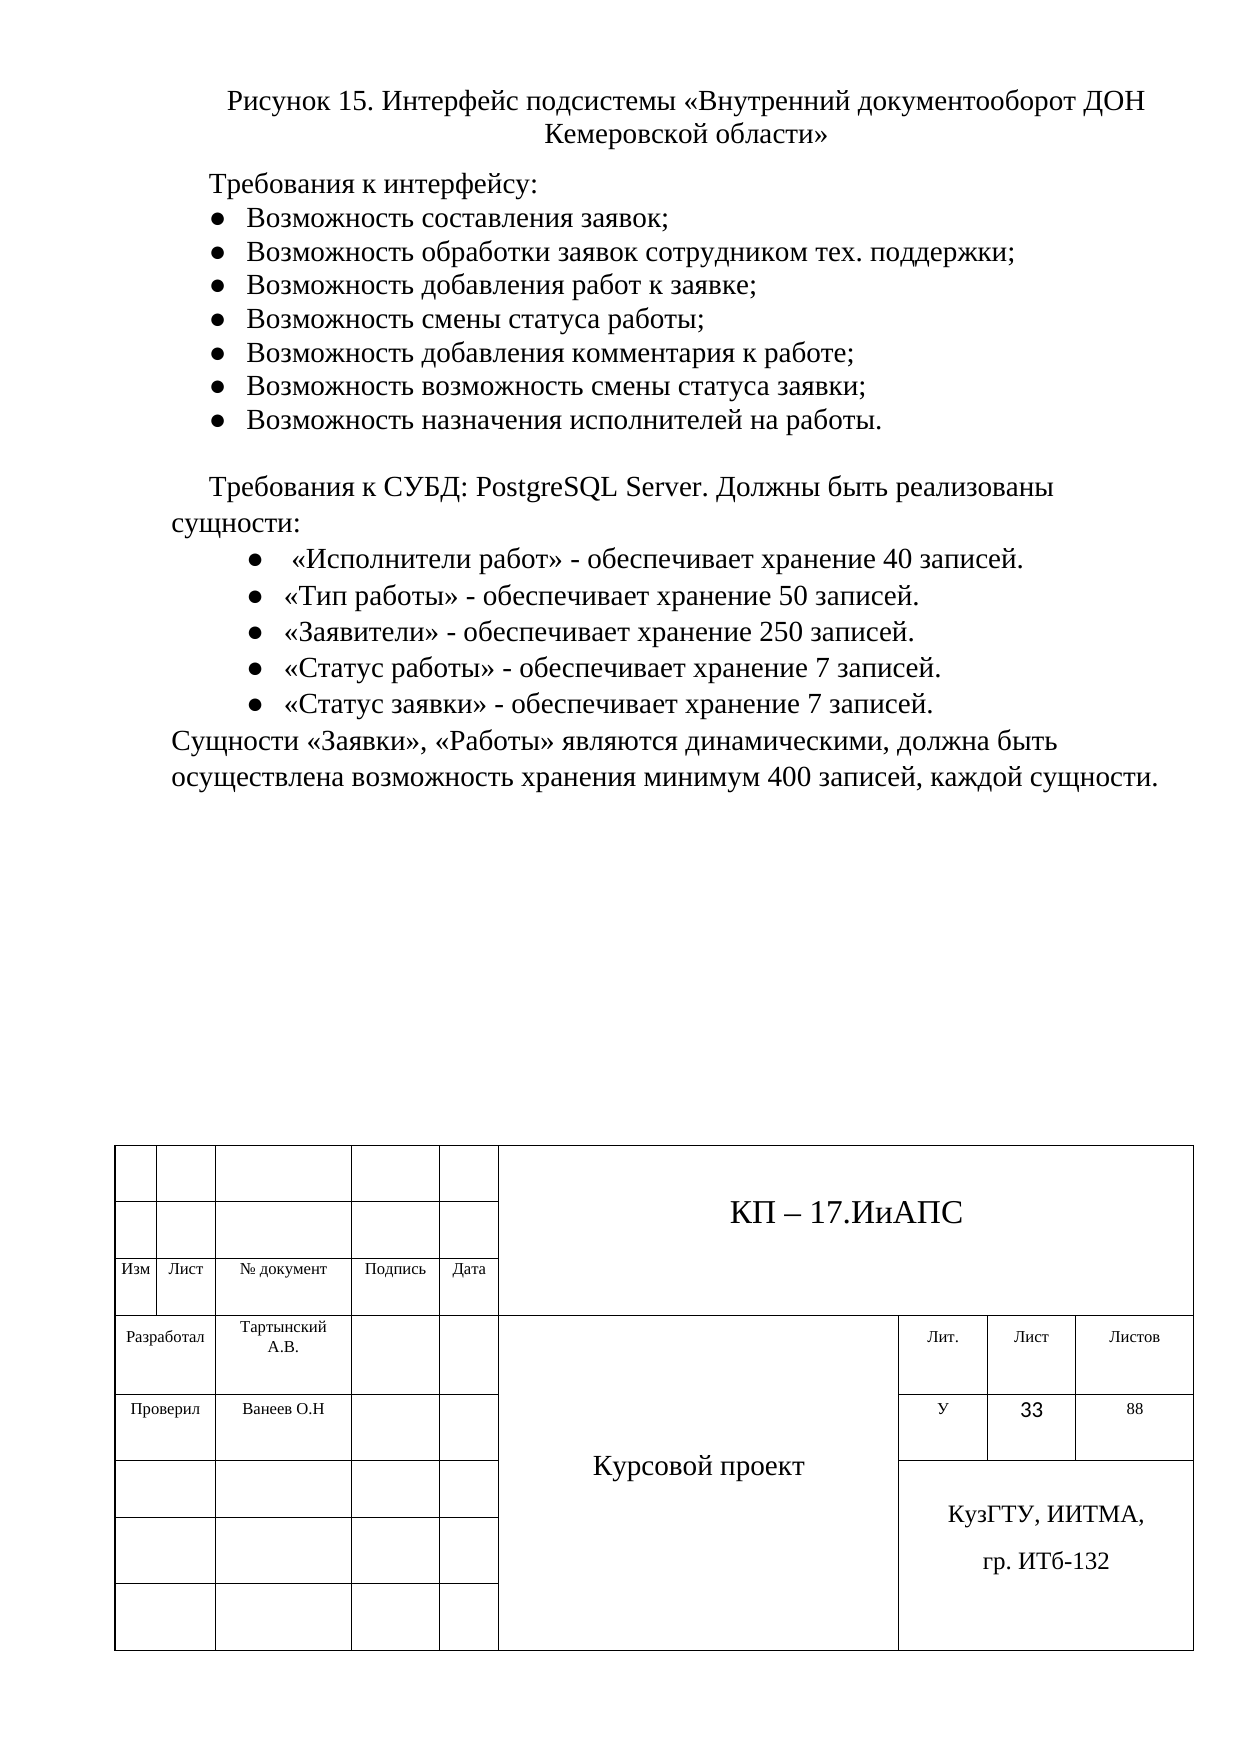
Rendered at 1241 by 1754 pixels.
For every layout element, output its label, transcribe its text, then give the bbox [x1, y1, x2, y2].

list «Статус работы» - обеспечивает хранение 7 записей. [246, 650, 1163, 684]
text Сущности «Заявки», «Работы» являются динамическими, должна быть осуществлена возможность хранения минимум 400 записей, каждой сущности. [171, 723, 1163, 792]
list Возможность возможность смены статуса заявки; [209, 368, 1163, 402]
list «Исполнители работ» - обеспечивает хранение 40 записей. [246, 541, 1163, 575]
text Требования к интерфейсу: [171, 166, 1163, 200]
list Возможность назначения исполнителей на работы. [209, 402, 1163, 436]
list «Тип работы» - обеспечивает хранение 50 записей. [246, 578, 1163, 611]
list «Заявители» - обеспечивает хранение 250 записей. [246, 614, 1163, 647]
text Требования к СУБД: PostgreSQL Server. Должны быть реализованы сущности: [171, 469, 1163, 539]
list Возможность смены статуса работы; [209, 301, 1163, 334]
list Возможность составления заявок; [209, 200, 1163, 234]
list Возможность добавления работ к заявке; [209, 267, 1163, 301]
list «Статус заявки» - обеспечивает хранение 7 записей. [246, 686, 1163, 720]
text Рисунок 15. Интерфейс подсистемы «Внутренний документооборот ДОН Кемеровской области» [209, 83, 1163, 150]
list Возможность добавления комментария к работе; [209, 334, 1163, 368]
list Возможность обработки заявок сотрудником тех. поддержки; [209, 234, 1163, 267]
